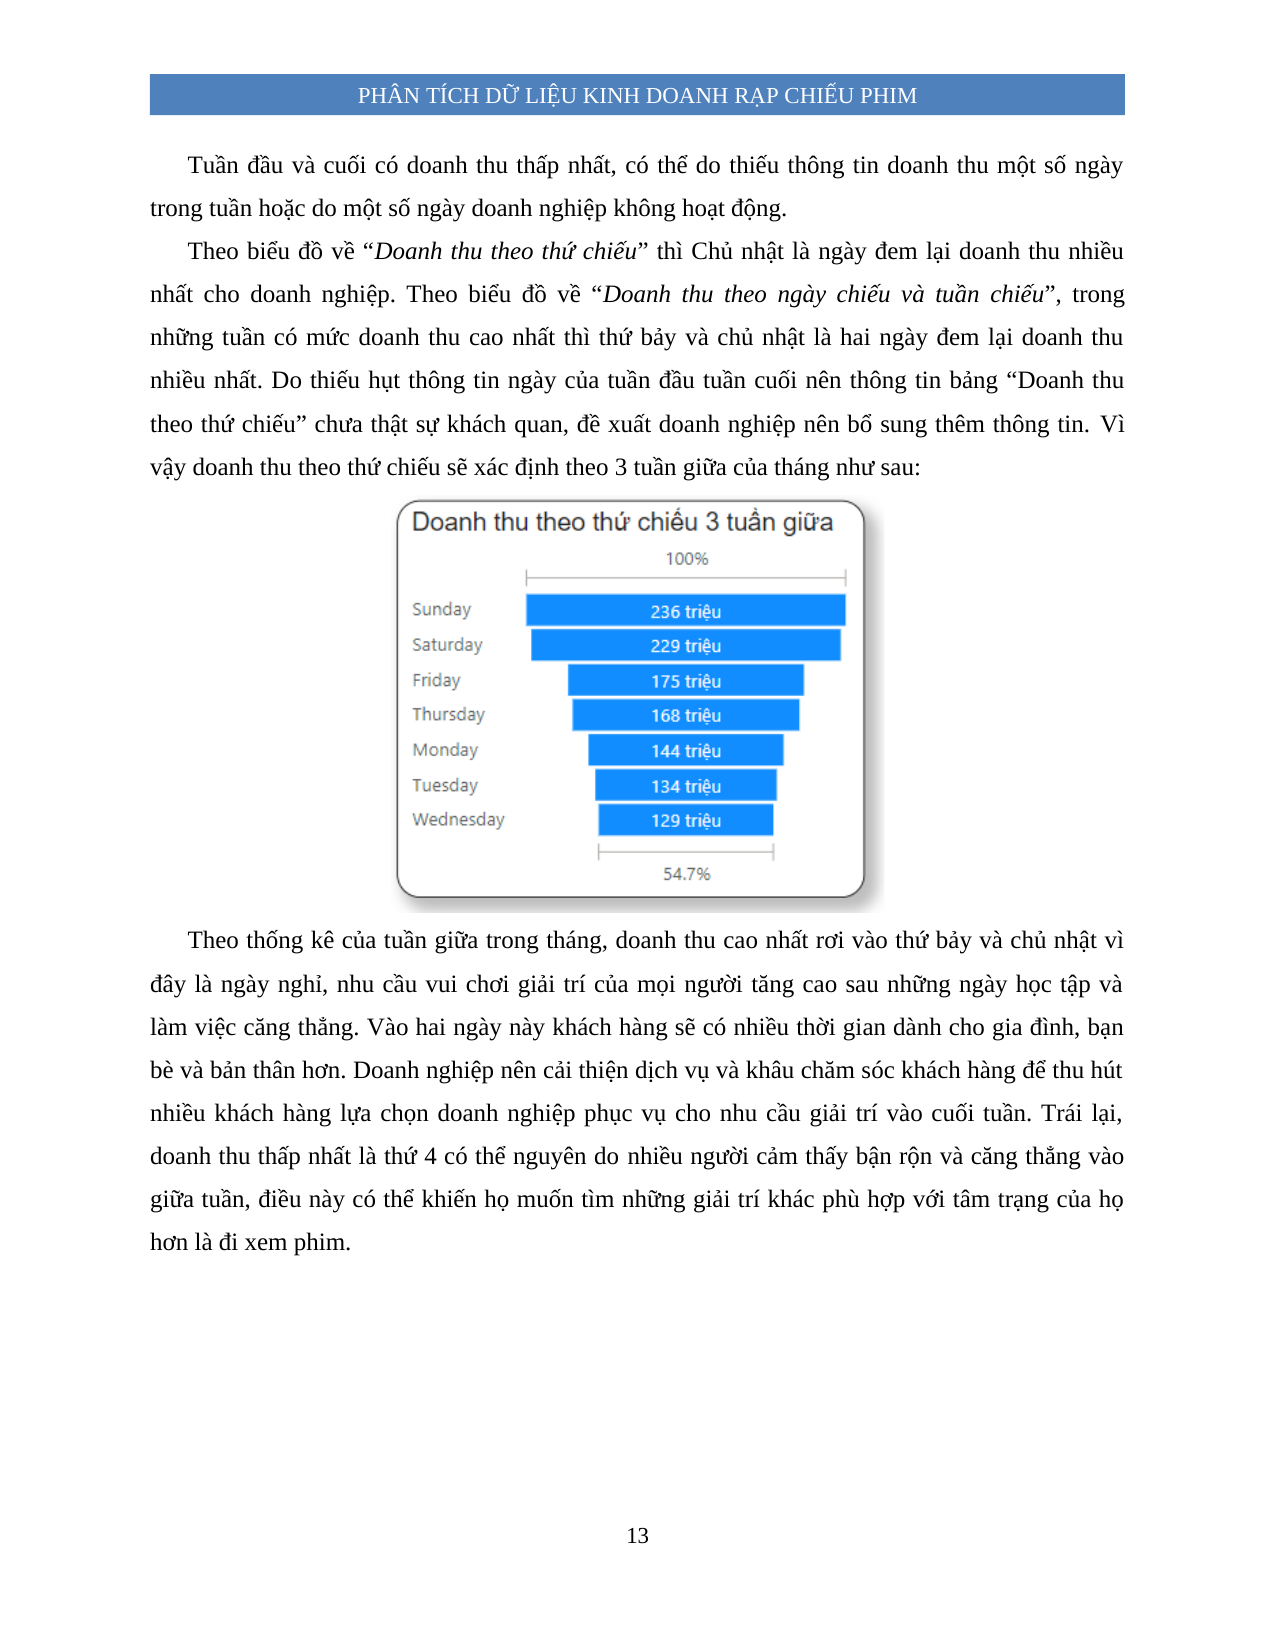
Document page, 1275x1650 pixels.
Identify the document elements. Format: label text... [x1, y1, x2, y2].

text Tuần đầu và cuối có doanh thu thấp nhất, có thể do thiếu thông tin doanh thu một số ngày trong tuần hoặc do một số ngày doanh nghiệp không hoạt động. [150, 150, 1125, 222]
text Theo thống kê của tuần giữa trong tháng, doanh thu cao nhất rơi vào thứ bảy và chủ nhật vì đây là ngày nghỉ, nhu cầu vui chơi giải trí của mọi người tăng cao sau những ngày học tập và làm việc căng thẳng. Vào hai ngày này khách hàng sẽ có nhiều thời gian dành cho gia đình, bạn bè và bản thân hơn. Doanh nghiệp nên cải thiện dịch vụ và khâu chăm sóc khách hàng để thu hút nhiều khách hàng lựa chọn doanh nghiệp phục vụ cho nhu cầu giải trí vào cuối tuần. Trái lại, doanh thu thấp nhất là thứ 4 có thể nguyên do nhiều người cảm thấy bận rộn và căng thẳng vào giữa tuần, điều này có thể khiến họ muốn tìm những giải trí khác phù hợp với tâm trạng của họ hơn là đi xem phim. [150, 926, 1125, 1256]
text Theo biểu đồ về “Doanh thu theo thứ chiếu” thì Chủ nhật là ngày đem lại doanh thu nhiều nhất cho doanh nghiệp. Theo biểu đồ về “Doanh thu theo ngày chiếu và tuần chiếu”, trong những tuần có mức doanh thu cao nhất thì thứ bảy và chủ nhật là hai ngày đem lại doanh thu nhiều nhất. Do thiếu hụt thông tin ngày của tuần đầu tuần cuối nên thông tin bảng “Doanh thu theo thứ chiếu” chưa thật sự khách quan, đề xuất doanh nghiệp nên bổ sung thêm thông tin. Vì vậy doanh thu theo thứ chiếu sẽ xác định theo 3 tuần giữa của tháng như sau: [150, 236, 1125, 481]
picture [390, 495, 885, 913]
